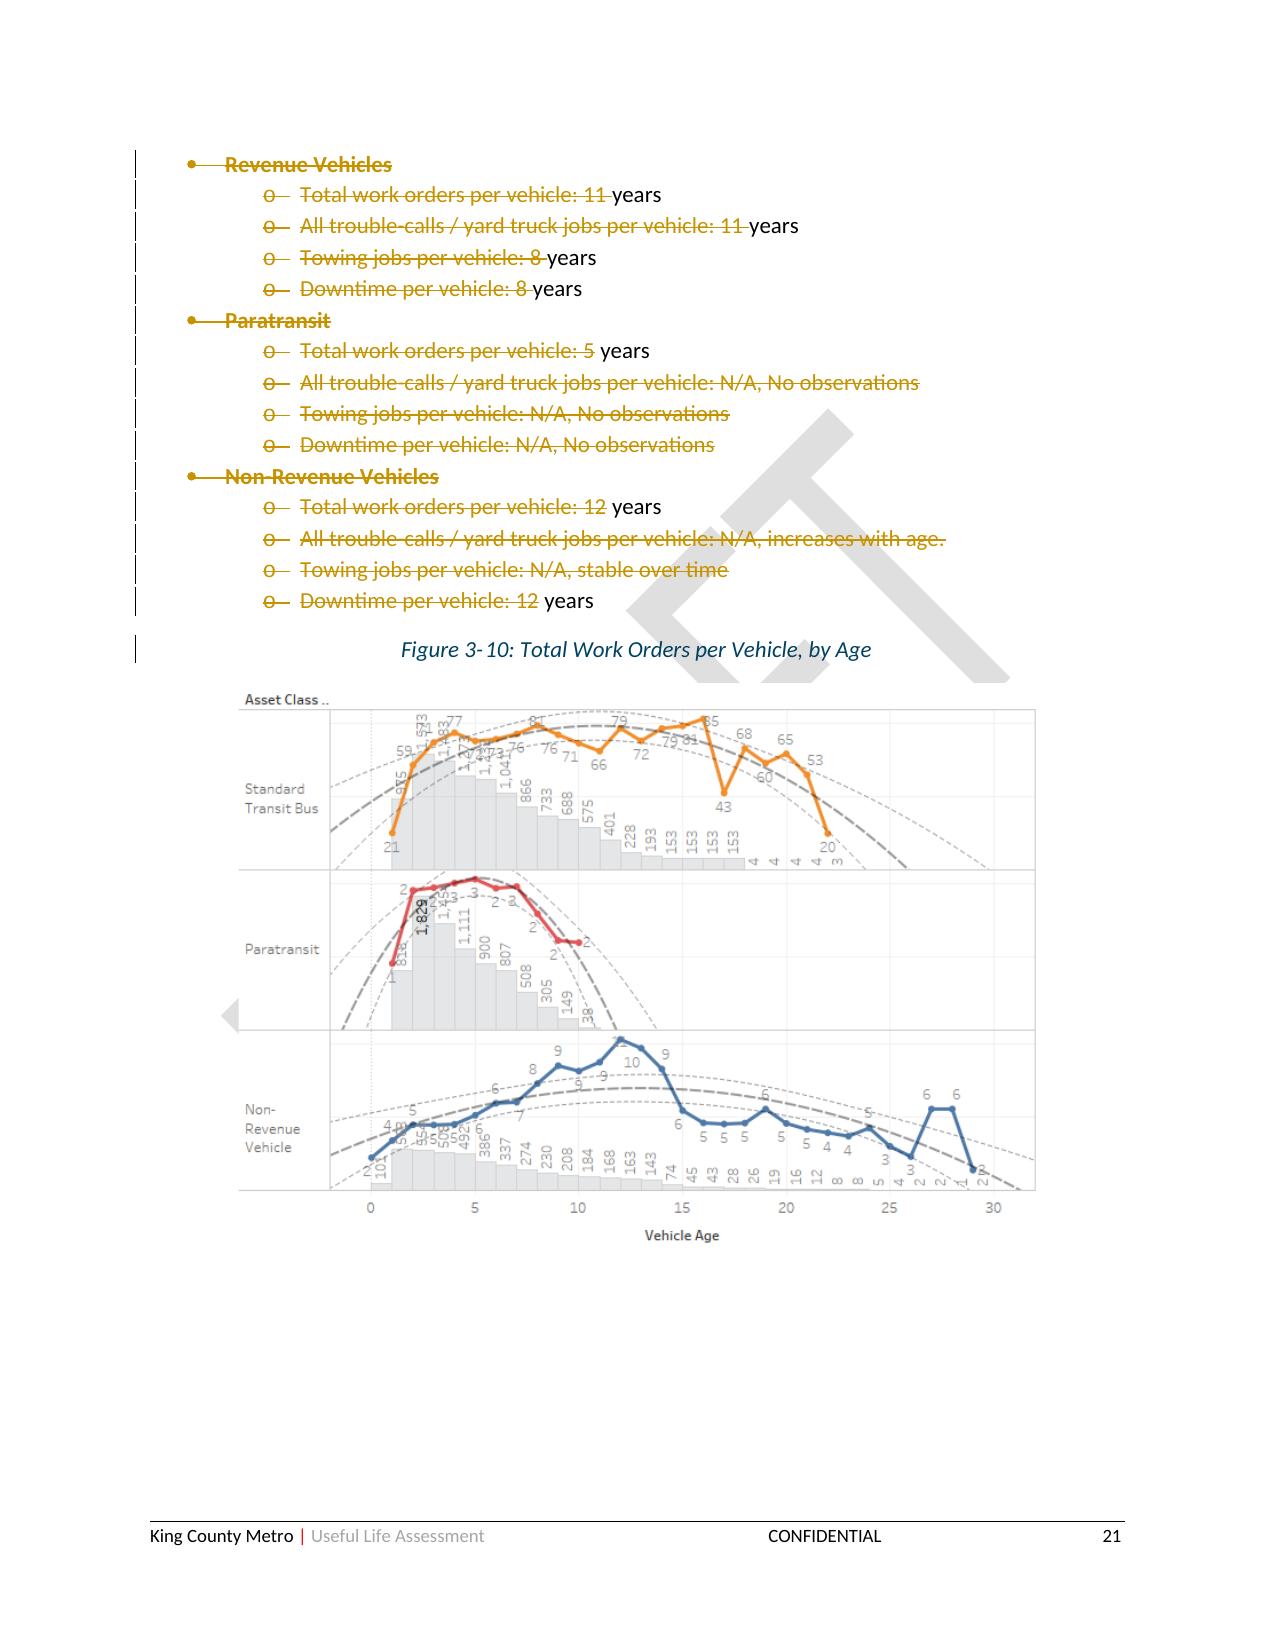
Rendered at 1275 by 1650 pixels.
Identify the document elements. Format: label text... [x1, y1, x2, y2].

picture [238, 683, 1037, 1251]
